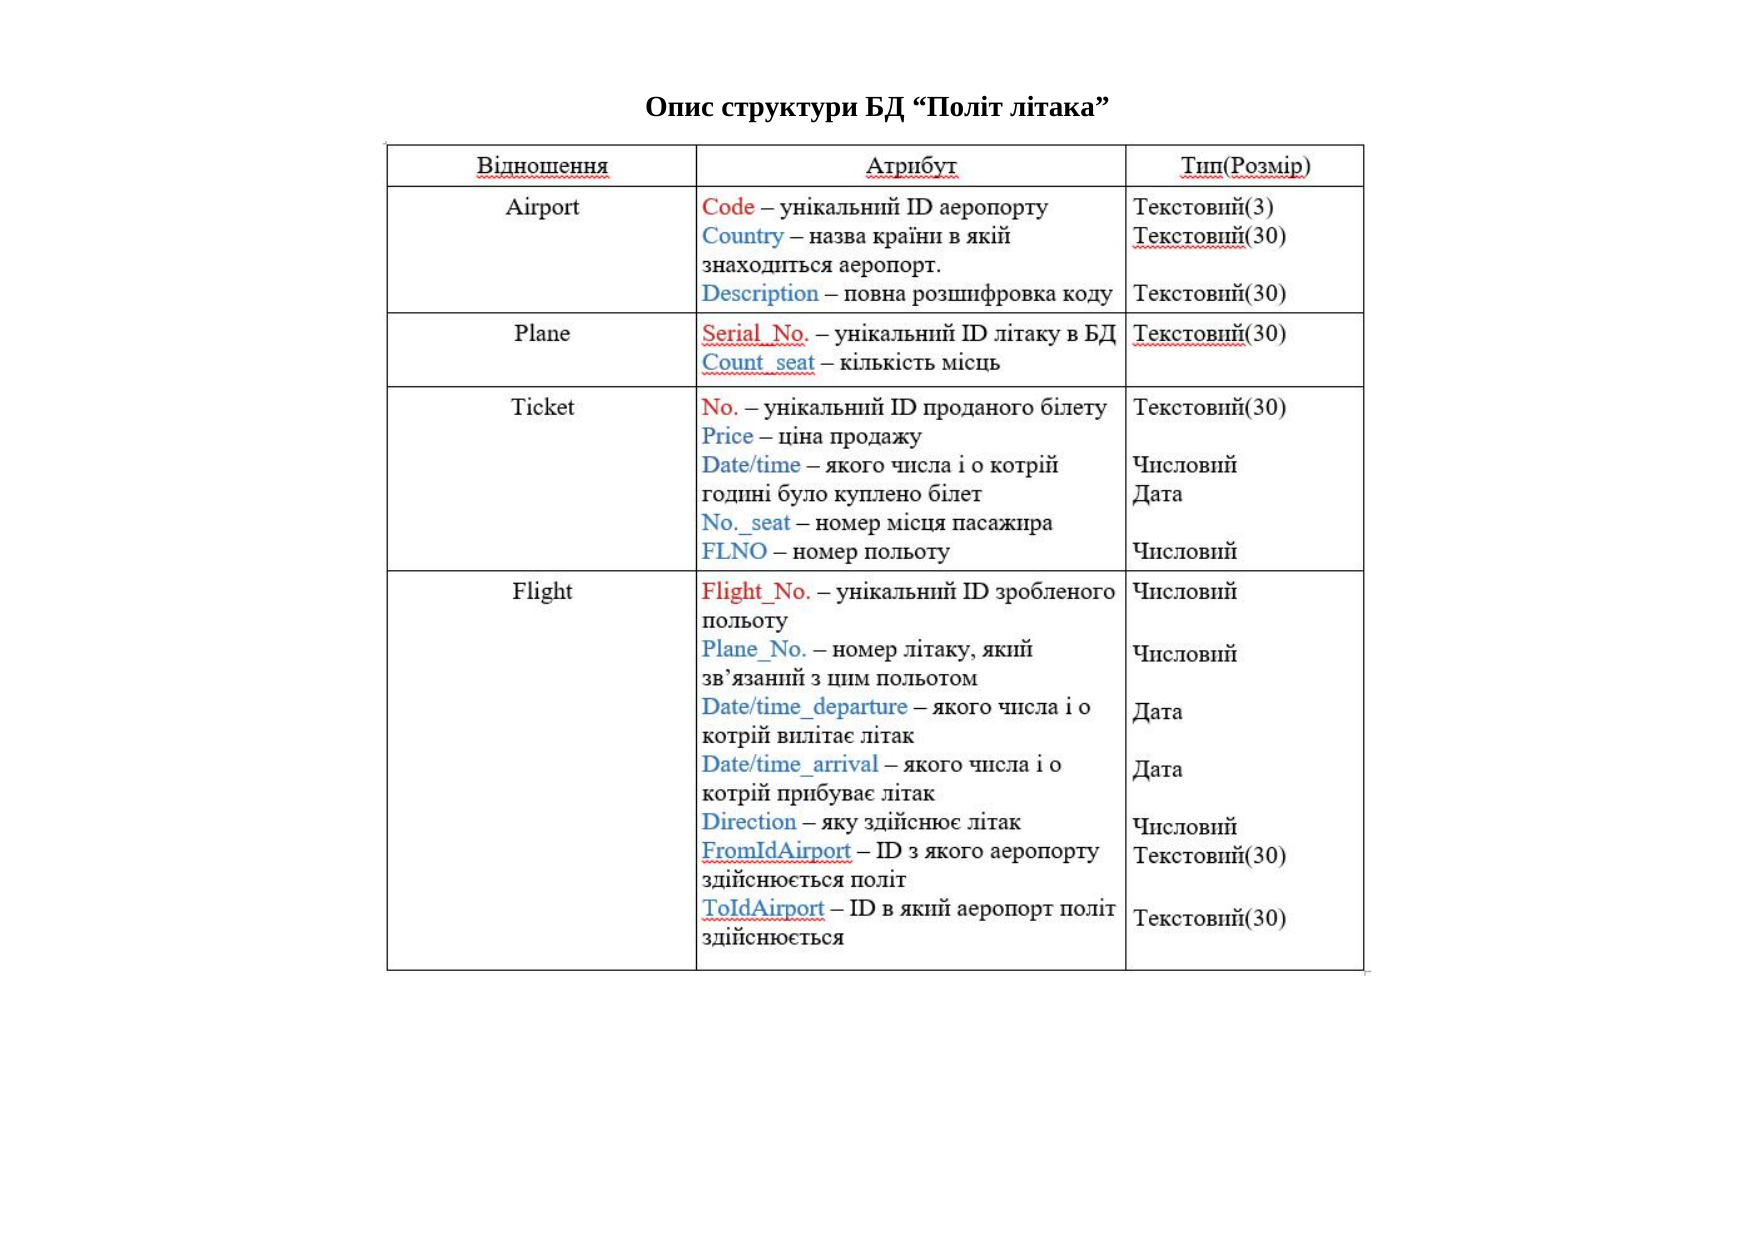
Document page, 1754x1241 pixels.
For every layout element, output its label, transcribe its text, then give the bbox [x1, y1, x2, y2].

picture [382, 141, 1372, 976]
text Опис структури БД “Політ літака” [118, 89, 1636, 122]
